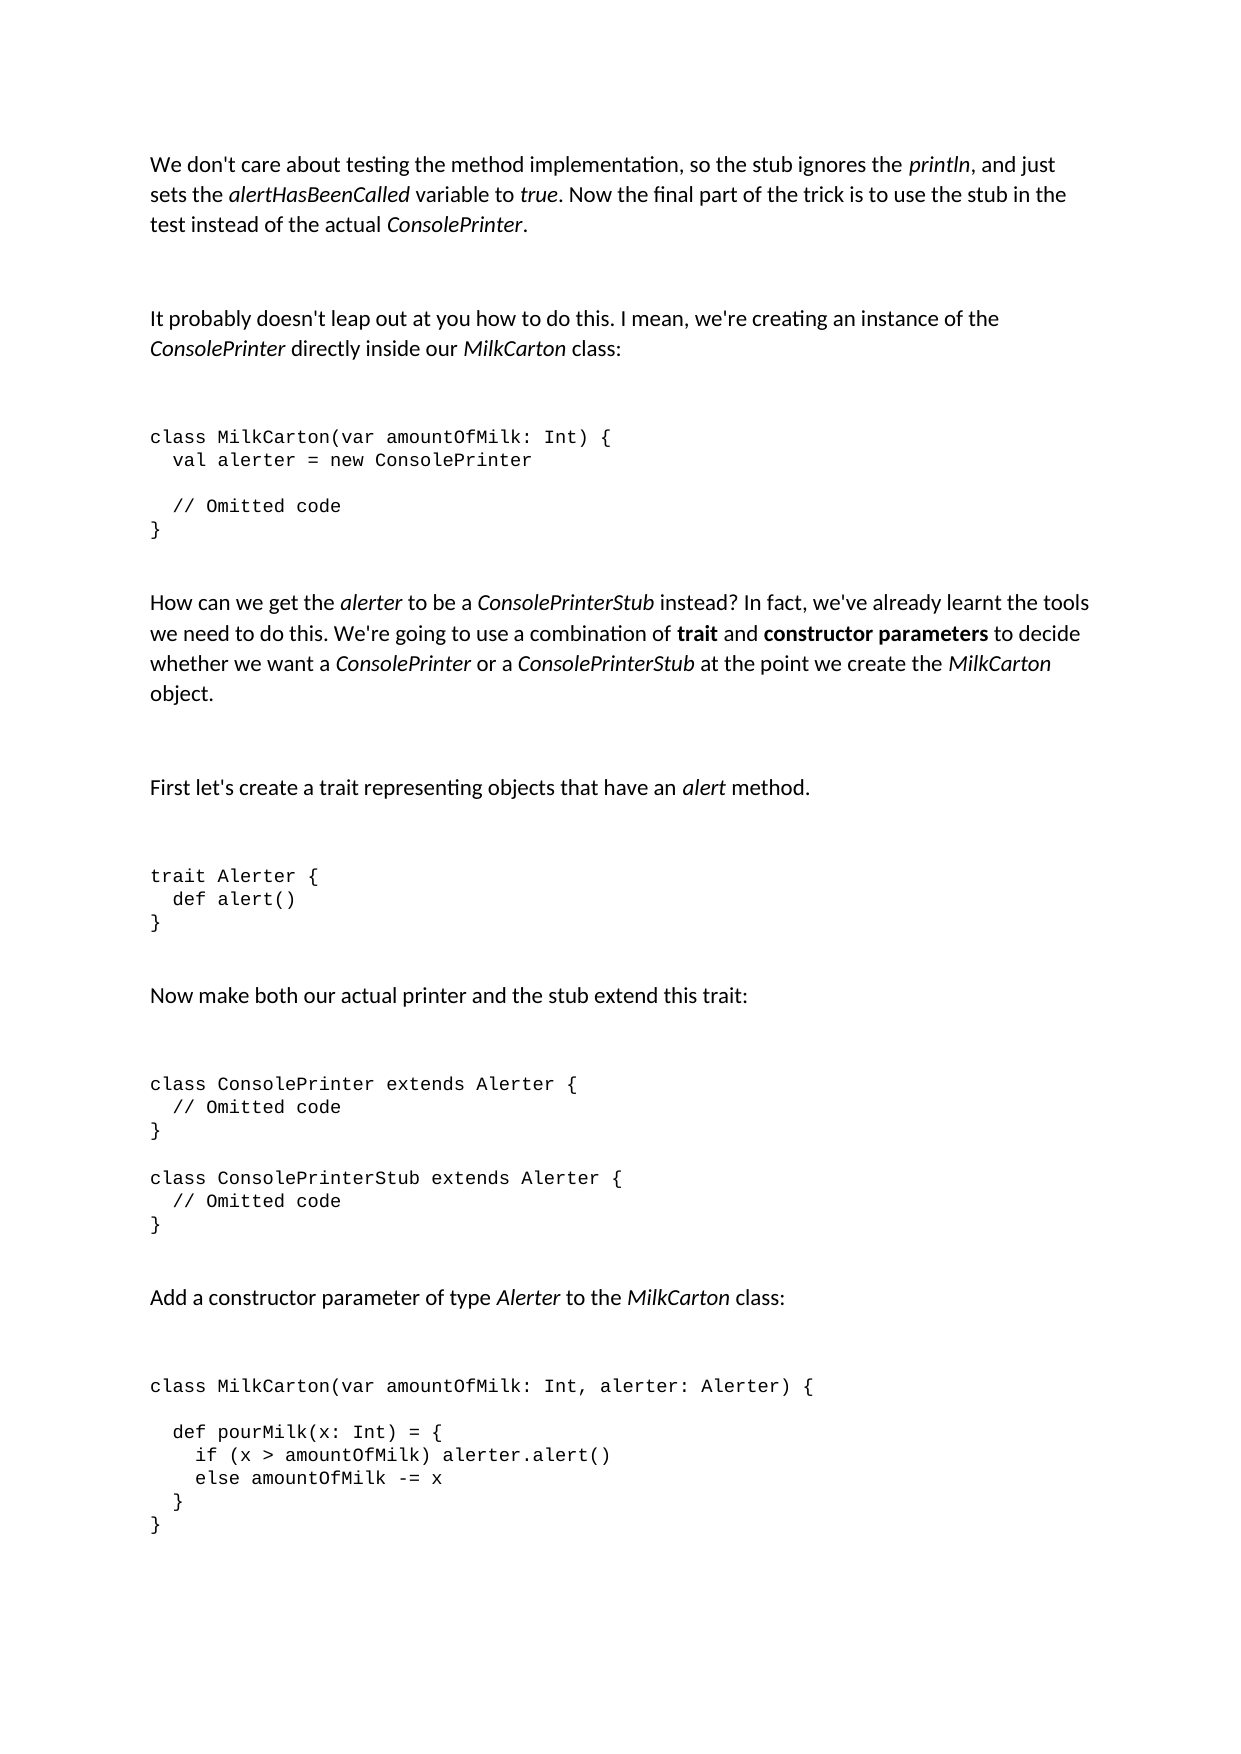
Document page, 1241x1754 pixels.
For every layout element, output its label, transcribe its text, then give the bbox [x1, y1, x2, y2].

text class MilkCarton(var amountOfMilk: Int, alerter: Alerter) { [150, 1377, 1090, 1398]
text } [150, 1214, 1090, 1236]
text } [150, 1121, 1090, 1142]
text class ConsolePrinter extends Alerter { [150, 1075, 1090, 1096]
text class MilkCarton(var amountOfMilk: Int) { [150, 428, 1090, 449]
text } [150, 912, 1090, 934]
text } [150, 1514, 1090, 1536]
text Now make both our actual printer and the stub extend this trait: [150, 981, 1090, 1009]
text def alert() [150, 889, 1090, 911]
text def pourMilk(x: Int) = { [150, 1423, 1090, 1444]
text How can we get the alerter to be a ConsolePrinterStub instead? In fact, we've already learnt the tools we need to do this. We're going to use a combination of trait and constructor parameters to decide whether we want a ConsolePrinter or a ConsolePrinterStub at the point we create the MilkCarton object. [150, 588, 1090, 707]
text We don't care about testing the method implementation, so the stub ignores the println, and just sets the alertHasBeenCalled variable to true. Now the final part of the trick is to use the stub in the test instead of the actual ConsolePrinter. [150, 150, 1090, 238]
text // Omitted code [150, 1191, 1090, 1213]
text val alerter = new ConsolePrinter [150, 451, 1090, 472]
text class ConsolePrinterStub extends Alerter { [150, 1168, 1090, 1190]
text trait Alerter { [150, 867, 1090, 888]
text // Omitted code [150, 1098, 1090, 1119]
text // Omitted code [150, 497, 1090, 518]
text Add a constructor parameter of type Alerter to the MilkCarton class: [150, 1283, 1090, 1311]
text } [150, 1491, 1090, 1513]
text else amountOfMilk -= x [150, 1468, 1090, 1490]
text } [150, 520, 1090, 541]
text if (x > amountOfMilk) alerter.alert() [150, 1446, 1090, 1467]
text First let's create a trait representing objects that have an alert method. [150, 773, 1090, 801]
text It probably doesn't leap out at you how to do this. I mean, we're creating an instance of the ConsolePrinter directly inside our MilkCarton class: [150, 304, 1090, 362]
